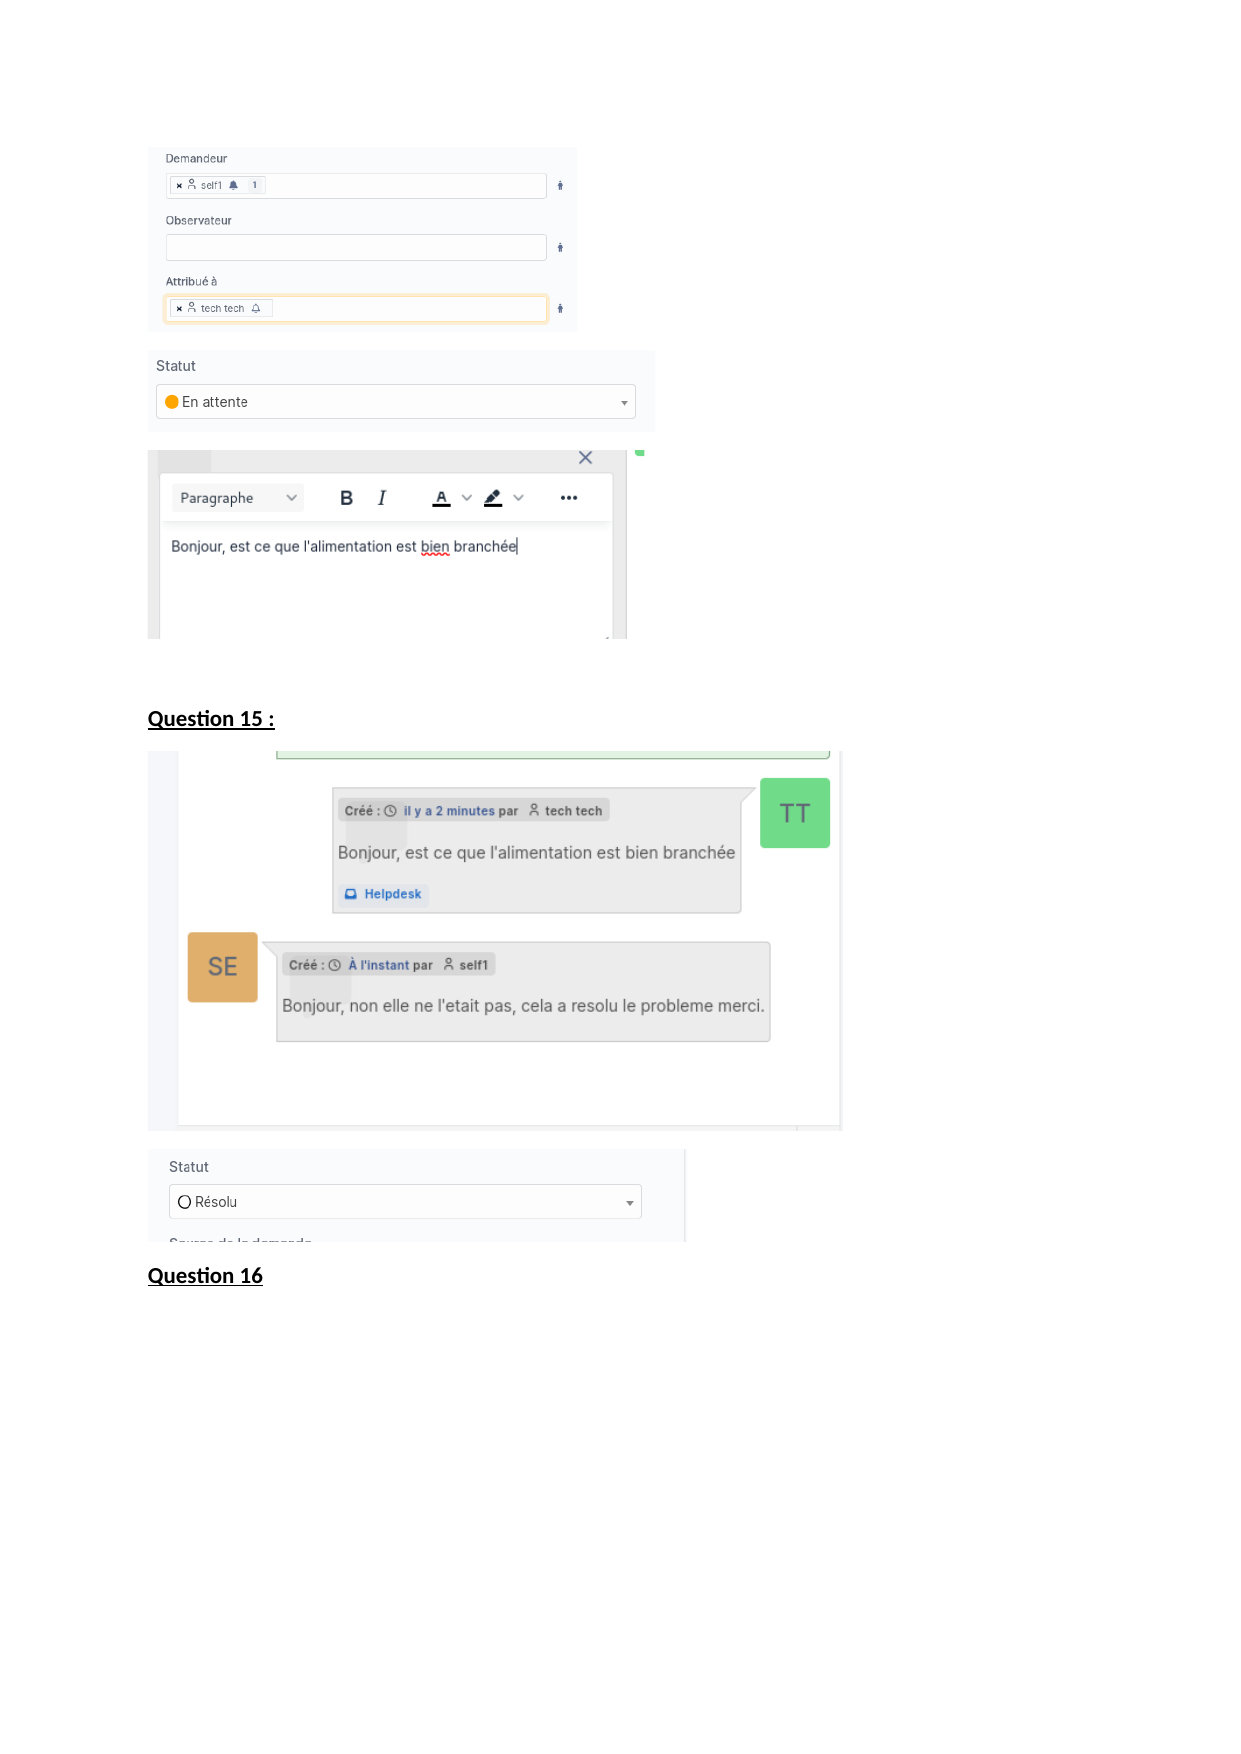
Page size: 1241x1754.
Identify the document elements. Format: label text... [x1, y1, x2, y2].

picture [147, 1149, 687, 1242]
picture [147, 751, 843, 1131]
text Question 15 : [148, 704, 1093, 732]
picture [147, 450, 645, 639]
picture [147, 147, 578, 332]
picture [147, 350, 656, 432]
text Question 16 [148, 1261, 1093, 1289]
